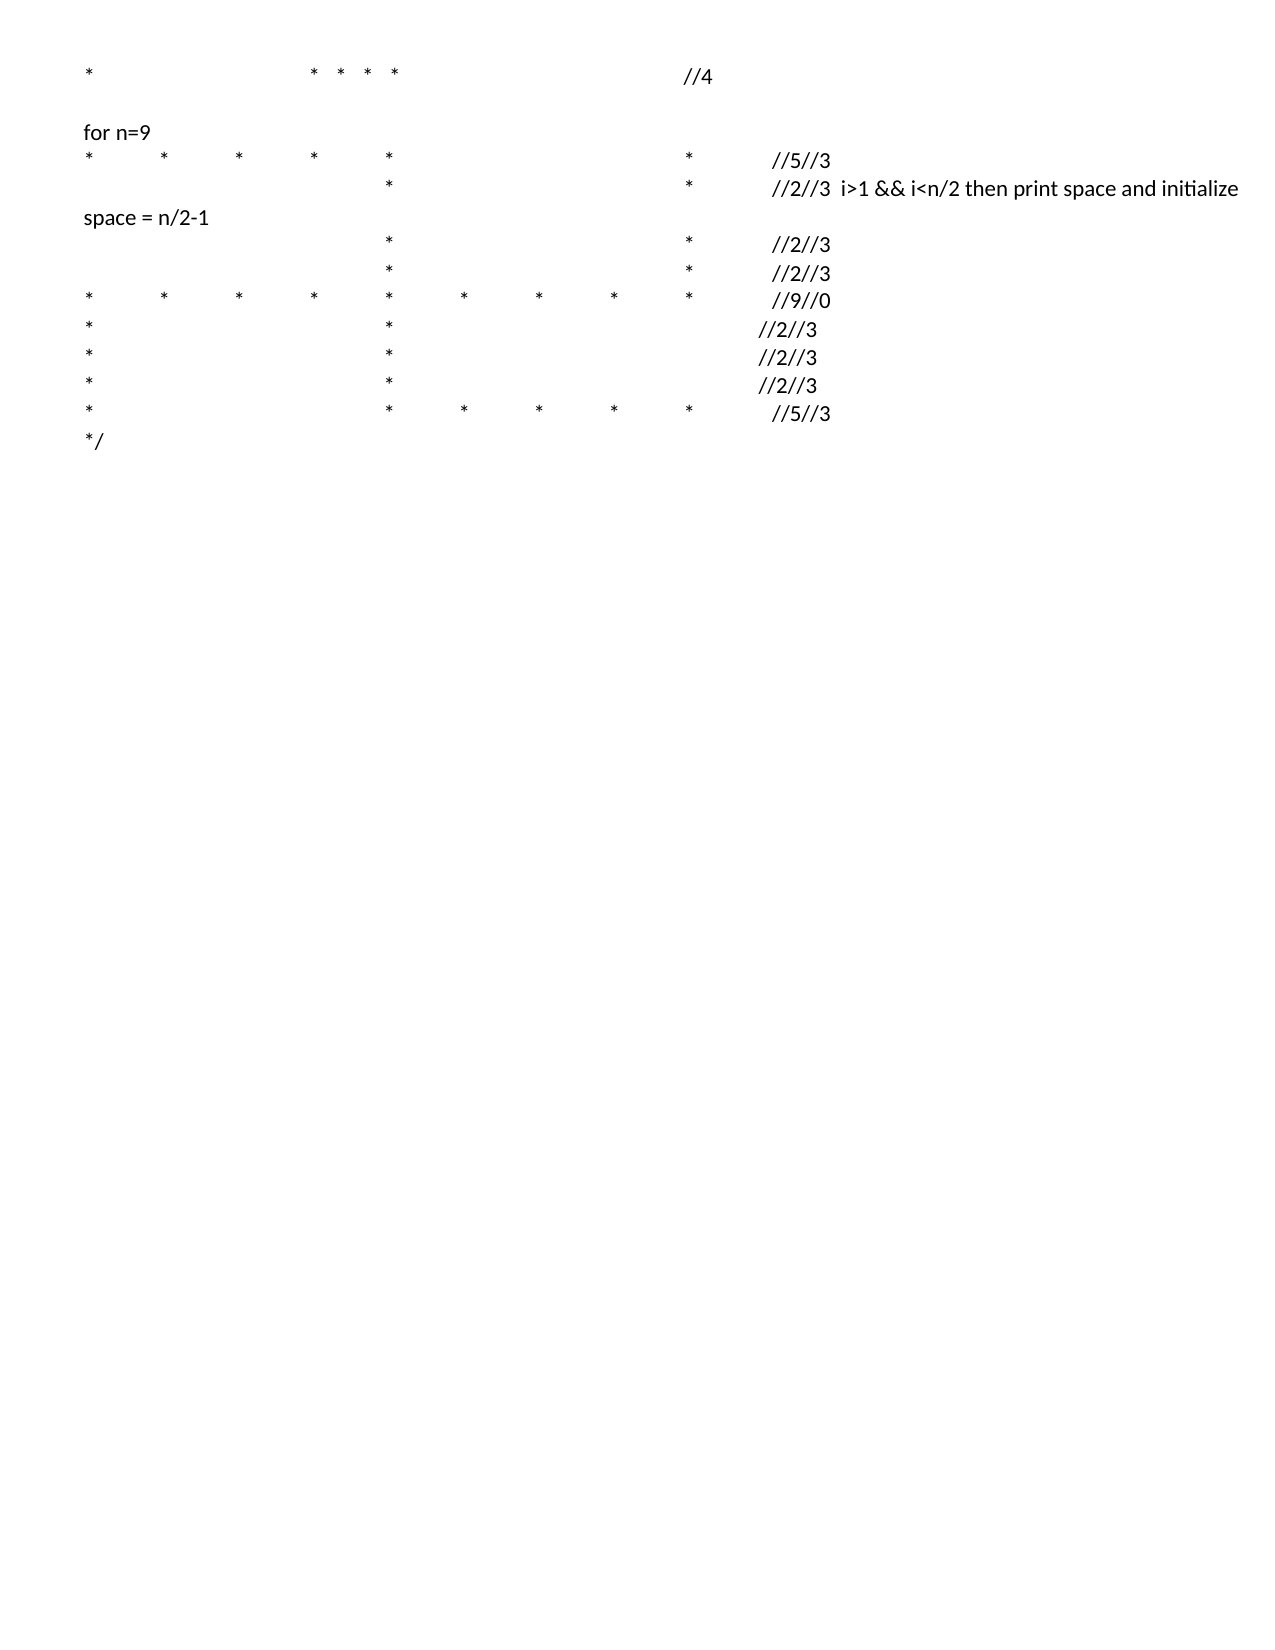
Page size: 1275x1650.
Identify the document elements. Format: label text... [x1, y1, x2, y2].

text * * //2//3 [83, 343, 1254, 371]
text * * //2//3 [83, 315, 1254, 343]
text * * * * * * //5//3 [83, 147, 1254, 174]
text for n=9 [83, 118, 1254, 147]
text * * //2//3 [83, 259, 1254, 287]
text * * //2//3 [83, 231, 1254, 259]
text */ [83, 427, 1254, 455]
text * * * * * * //5//3 [83, 399, 1254, 427]
text * * * * * * * * * //9//0 [83, 287, 1254, 315]
text * * //2//3 [83, 371, 1254, 399]
text * * //2//3 i>1 && i<n/2 then print space and initialize space = n/2-1 [83, 174, 1254, 231]
text * * * * * //4 [83, 62, 1254, 91]
